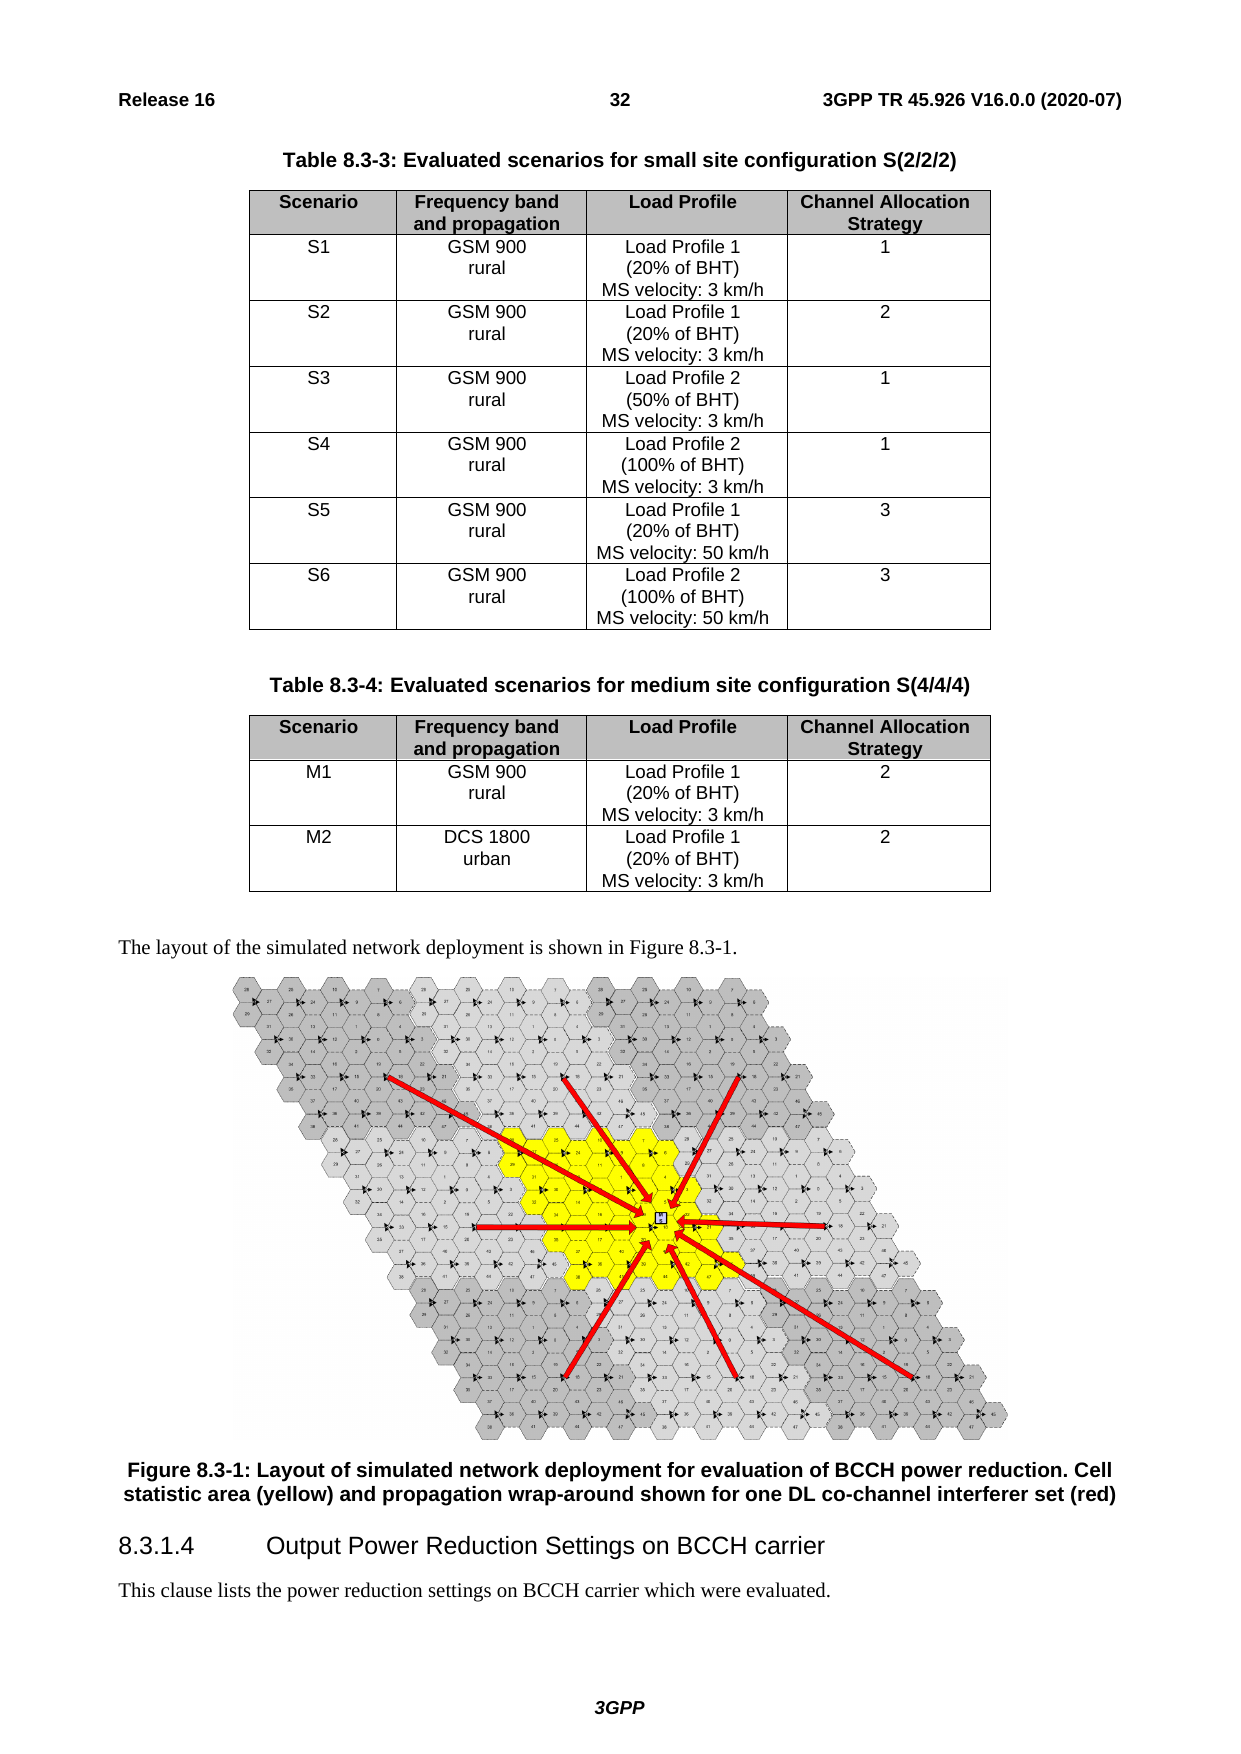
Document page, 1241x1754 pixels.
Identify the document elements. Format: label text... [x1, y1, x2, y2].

table_header Load Profile [587, 191, 787, 234]
table_cell GSM 900 rural [397, 367, 586, 432]
table_cell S3 [250, 367, 396, 432]
table_header Scenario [250, 716, 396, 759]
table_header Channel Allocation Strategy [788, 716, 990, 759]
table_header Load Profile [587, 716, 787, 759]
table_cell GSM 900 rural [397, 433, 586, 497]
table_cell GSM 900 rural [397, 564, 586, 629]
table_header Frequency band and propagation [397, 716, 586, 759]
table_cell Load Profile 2 (100% of BHT) MS velocity: 3 km/h [587, 433, 787, 497]
text Figure 8.3-1: Layout of simulated network deployment for evaluation of BCCH power reduction. Cell statistic area (yellow) and propagation wrap-around shown for one DL co-channel interferer set (red) [118, 1458, 1122, 1506]
text This clause lists the power reduction settings on BCCH carrier which were evaluated. [118, 1578, 1122, 1602]
table_cell GSM 900 rural [397, 498, 586, 563]
table_cell 1 [788, 367, 990, 432]
table_cell Load Profile 1 (20% of BHT) MS velocity: 3 km/h [587, 761, 787, 825]
table_cell 1 [788, 433, 990, 497]
table_cell S4 [250, 433, 396, 497]
table_header Frequency band and propagation [397, 191, 586, 234]
text Table 8.3-4: Evaluated scenarios for medium site configuration S(4/4/4) [118, 673, 1122, 697]
table_cell 3 [788, 564, 990, 629]
text The layout of the simulated network deployment is shown in Figure 8.3-1. [118, 935, 1122, 959]
table_cell 2 [788, 761, 990, 825]
table_cell Load Profile 1 (20% of BHT) MS velocity: 50 km/h [587, 498, 787, 563]
table_cell M1 [250, 761, 396, 825]
table_cell Load Profile 2 (100% of BHT) MS velocity: 50 km/h [587, 564, 787, 629]
table_cell GSM 900 rural [397, 301, 586, 366]
table_cell 3 [788, 498, 990, 563]
table_header Channel Allocation Strategy [788, 191, 990, 234]
table_header Scenario [250, 191, 396, 234]
picture [232, 977, 1008, 1440]
table_cell M2 [250, 826, 396, 891]
table_cell Load Profile 1 (20% of BHT) MS velocity: 3 km/h [587, 235, 787, 300]
text Table 8.3-3: Evaluated scenarios for small site configuration S(2/2/2) [118, 147, 1122, 171]
subtitle 8.3.1.4 Output Power Reduction Settings on BCCH carrier [118, 1531, 1122, 1560]
table_cell GSM 900 rural [397, 235, 586, 300]
table_cell GSM 900 rural [397, 761, 586, 825]
table_cell Load Profile 1 (20% of BHT) MS velocity: 3 km/h [587, 301, 787, 366]
table_cell 2 [788, 826, 990, 891]
table_cell S2 [250, 301, 396, 366]
table_cell S6 [250, 564, 396, 629]
table_cell DCS 1800 urban [397, 826, 586, 891]
table_cell 2 [788, 301, 990, 366]
table_cell Load Profile 2 (50% of BHT) MS velocity: 3 km/h [587, 367, 787, 432]
table_cell Load Profile 1 (20% of BHT) MS velocity: 3 km/h [587, 826, 787, 891]
table_cell S1 [250, 235, 396, 300]
table_cell S5 [250, 498, 396, 563]
table_cell 1 [788, 235, 990, 300]
